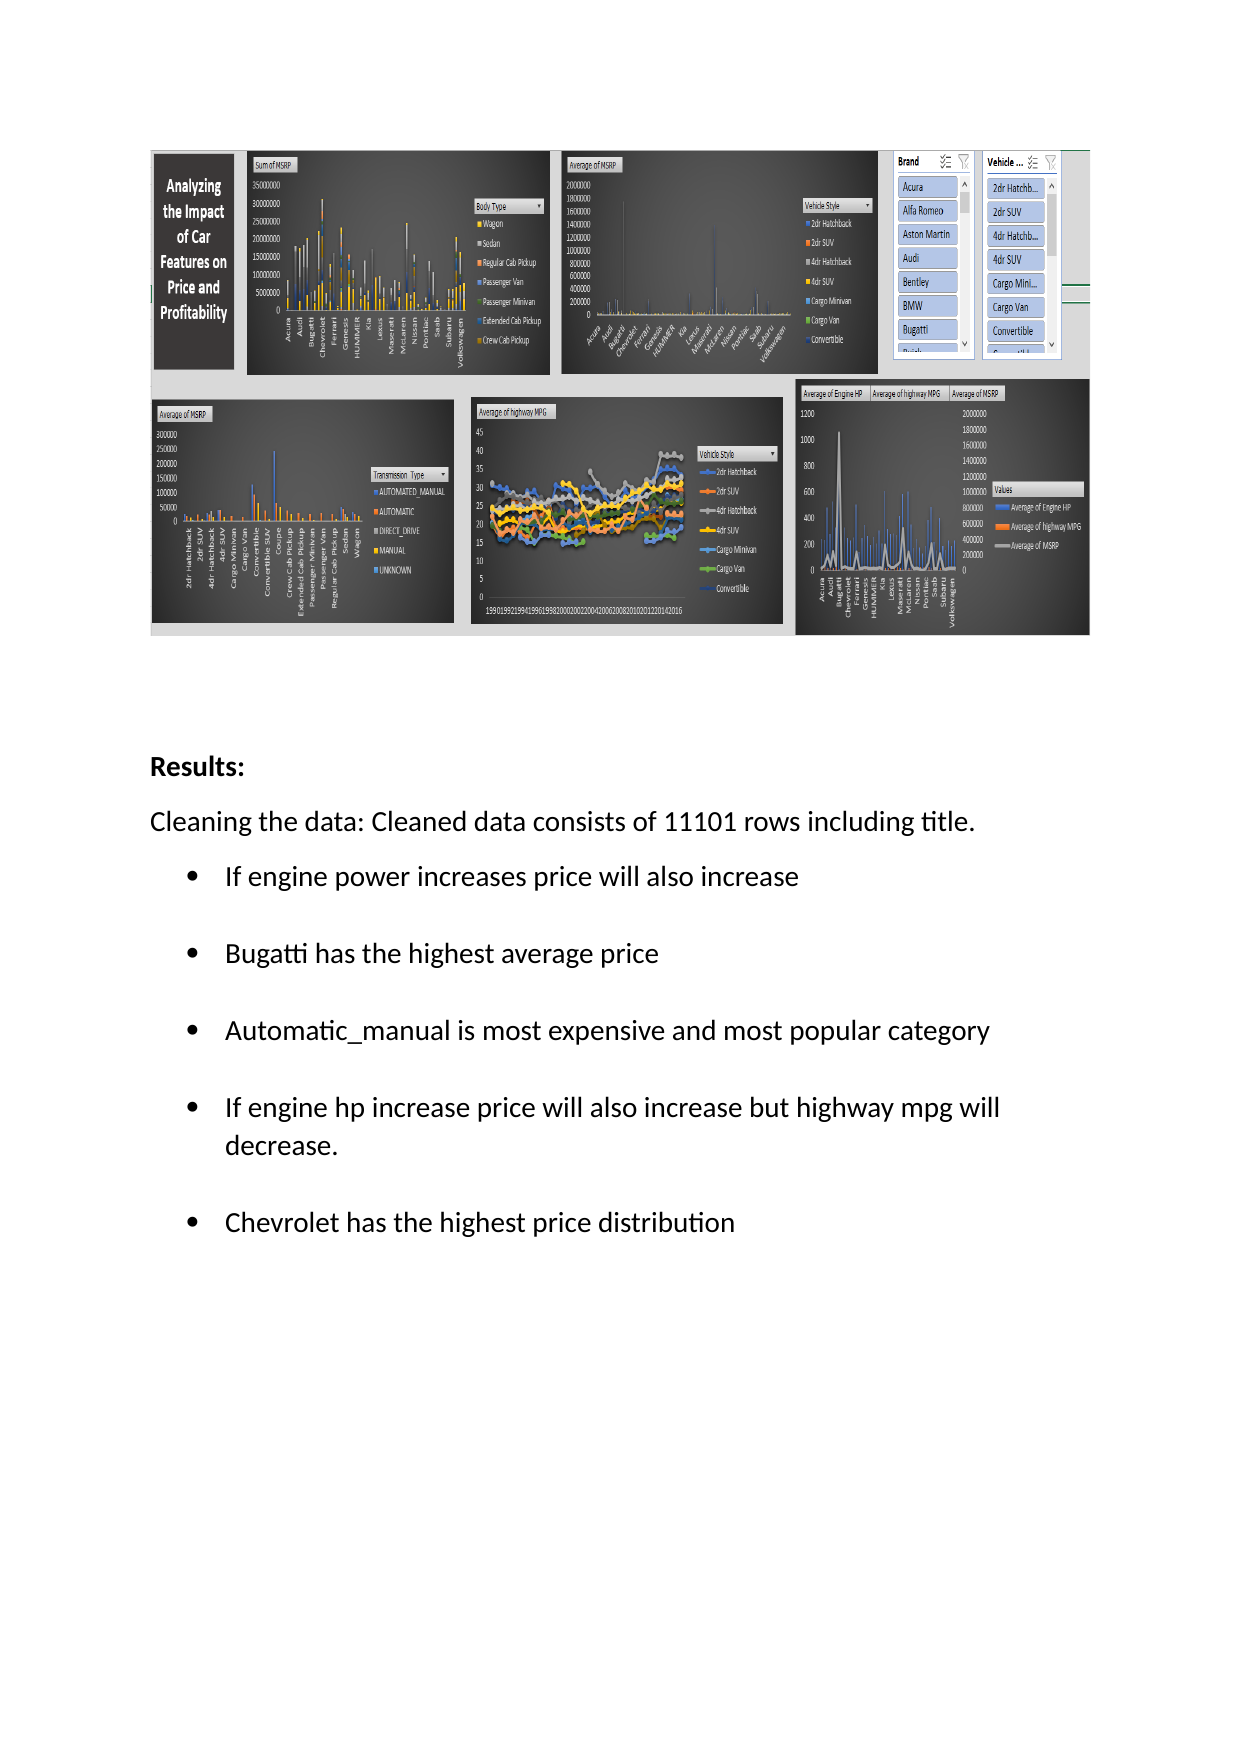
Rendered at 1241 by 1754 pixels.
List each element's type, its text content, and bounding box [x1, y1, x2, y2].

list Bugatti has the highest average price [187, 935, 1090, 971]
text Results: [150, 748, 1090, 783]
picture [150, 150, 1091, 636]
list Chevrolet has the highest price distribution [187, 1204, 1090, 1239]
text Cleaning the data: Cleaned data consists of 11101 rows including title. [150, 803, 1090, 838]
list If engine power increases price will also increase [187, 858, 1090, 894]
list If engine hp increase price will also increase but highway mpg will decrease. [187, 1089, 1090, 1163]
list Automatic_manual is most expensive and most popular category [187, 1012, 1090, 1047]
